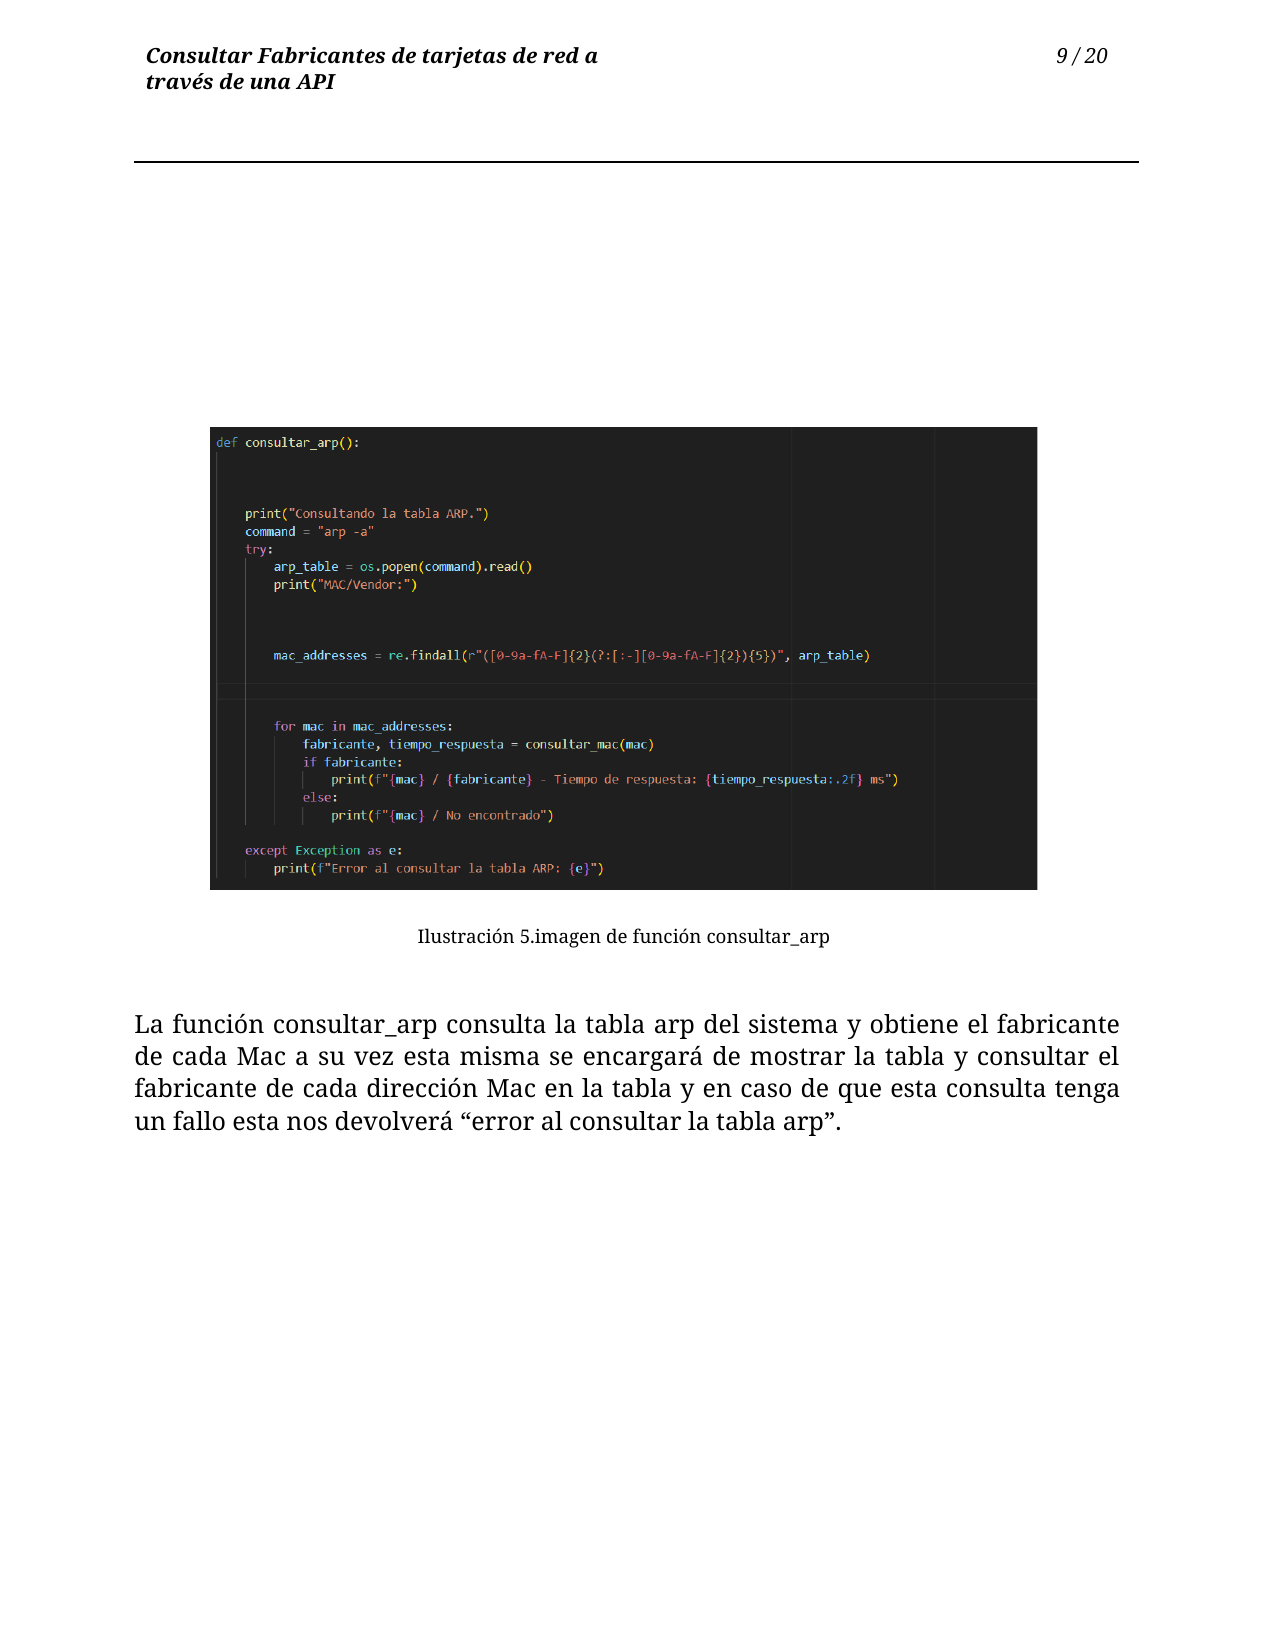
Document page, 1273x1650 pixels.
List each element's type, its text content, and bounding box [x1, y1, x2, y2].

text La función consultar_arp consulta la tabla arp del sistema y obtiene el fabricante de cada Mac a su vez esta misma se encargará de mostrar la tabla y consultar el fabricante de cada dirección Mac en la tabla y en caso de que esta consulta tenga un fallo esta nos devolverá “error al consultar la tabla arp”. [134, 1008, 1121, 1138]
picture [210, 427, 1038, 890]
